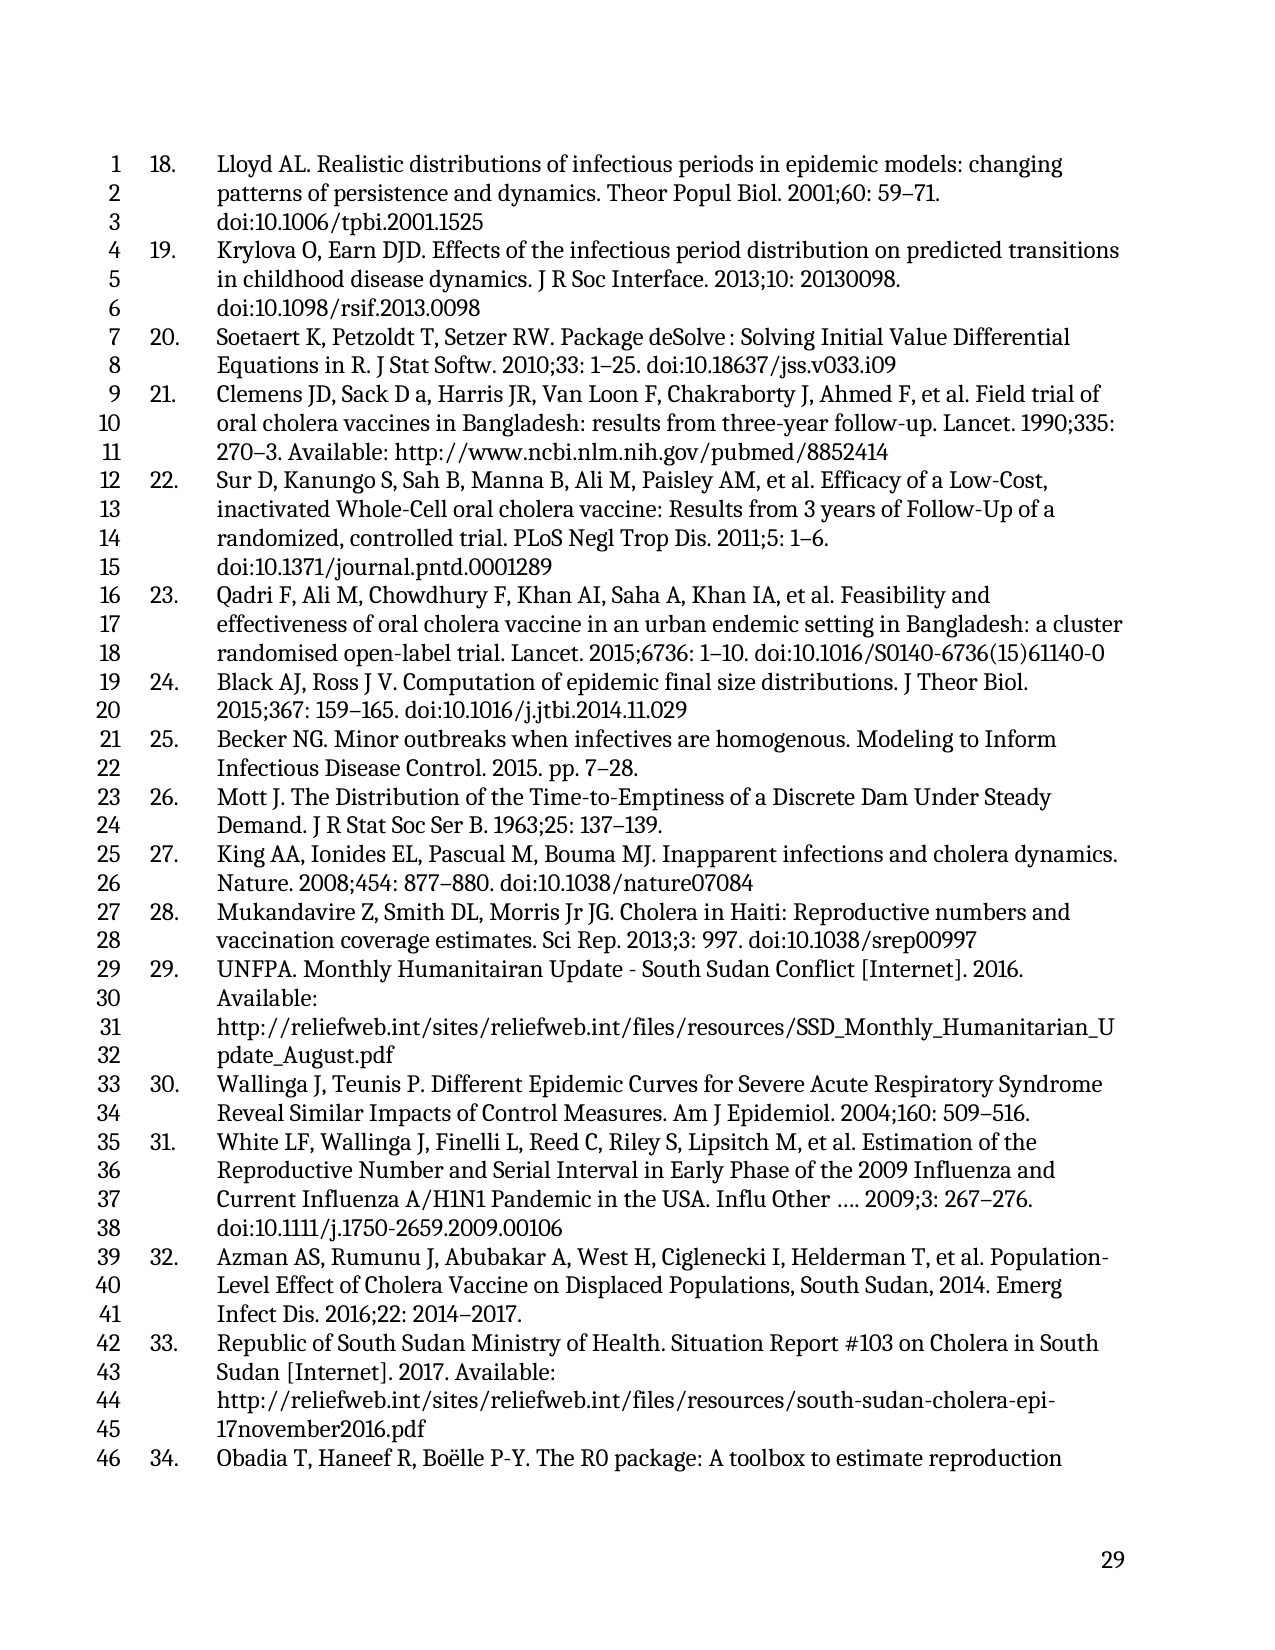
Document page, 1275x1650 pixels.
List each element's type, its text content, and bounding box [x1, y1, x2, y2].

text 29. UNFPA. Monthly Humanitairan Update - South Sudan Conflict [Internet]. 2016. Available: http://reliefweb.int/sites/reliefweb.int/files/resources/SSD_Monthly_Humanitarian_Update_August.pdf [150, 955, 1125, 1070]
text 19. Krylova O, Earn DJD. Effects of the infectious period distribution on predicted transitions in childhood disease dynamics. J R Soc Interface. 2013;10: 20130098. doi:10.1098/rsif.2013.0098 [150, 236, 1125, 322]
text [150, 1444, 1125, 1472]
text 24. Black AJ, Ross J V. Computation of epidemic final size distributions. J Theor Biol. 2015;367: 159–165. doi:10.1016/j.jtbi.2014.11.029 [150, 667, 1125, 725]
text 21. Clemens JD, Sack D a, Harris JR, Van Loon F, Chakraborty J, Ahmed F, et al. Field trial of oral cholera vaccines in Bangladesh: results from three-year follow-up. Lancet. 1990;335: 270–3. Available: http://www.ncbi.nlm.nih.gov/pubmed/8852414 [150, 380, 1125, 466]
text 18. Lloyd AL. Realistic distributions of infectious periods in epidemic models: changing patterns of persistence and dynamics. Theor Popul Biol. 2001;60: 59–71. doi:10.1006/tpbi.2001.1525 [150, 150, 1125, 236]
text 30. Wallinga J, Teunis P. Different Epidemic Curves for Severe Acute Respiratory Syndrome Reveal Similar Impacts of Control Measures. Am J Epidemiol. 2004;160: 509–516. [150, 1070, 1125, 1127]
text 27. King AA, Ionides EL, Pascual M, Bouma MJ. Inapparent infections and cholera dynamics. Nature. 2008;454: 877–880. doi:10.1038/nature07084 [150, 840, 1125, 897]
text 23. Qadri F, Ali M, Chowdhury F, Khan AI, Saha A, Khan IA, et al. Feasibility and effectiveness of oral cholera vaccine in an urban endemic setting in Bangladesh: a cluster randomised open-label trial. Lancet. 2015;6736: 1–10. doi:10.1016/S0140-6736(15)61140-0 [150, 581, 1125, 667]
text 31. White LF, Wallinga J, Finelli L, Reed C, Riley S, Lipsitch M, et al. Estimation of the Reproductive Number and Serial Interval in Early Phase of the 2009 Influenza and Current Influenza A/H1N1 Pandemic in the USA. Influ Other …. 2009;3: 267–276. doi:10.1111/j.1750-2659.2009.00106 [150, 1127, 1125, 1242]
text 25. Becker NG. Minor outbreaks when infectives are homogenous. Modeling to Inform Infectious Disease Control. 2015. pp. 7–28. [150, 725, 1125, 782]
text 28. Mukandavire Z, Smith DL, Morris Jr JG. Cholera in Haiti: Reproductive numbers and vaccination coverage estimates. Sci Rep. 2013;3: 997. doi:10.1038/srep00997 [150, 897, 1125, 955]
text 33. Republic of South Sudan Ministry of Health. Situation Report #103 on Cholera in South Sudan [Internet]. 2017. Available: http://reliefweb.int/sites/reliefweb.int/files/resources/south-sudan-cholera-epi-17november2016.pdf [150, 1329, 1125, 1444]
text 26. Mott J. The Distribution of the Time-to-Emptiness of a Discrete Dam Under Steady Demand. J R Stat Soc Ser B. 1963;25: 137–139. [150, 782, 1125, 840]
text 32. Azman AS, Rumunu J, Abubakar A, West H, Ciglenecki I, Helderman T, et al. Population-Level Effect of Cholera Vaccine on Displaced Populations, South Sudan, 2014. Emerg Infect Dis. 2016;22: 2014–2017. [150, 1242, 1125, 1329]
text 20. Soetaert K, Petzoldt T, Setzer RW. Package deSolve : Solving Initial Value Differential Equations in R. J Stat Softw. 2010;33: 1–25. doi:10.18637/jss.v033.i09 [150, 322, 1125, 380]
text 22. Sur D, Kanungo S, Sah B, Manna B, Ali M, Paisley AM, et al. Efficacy of a Low-Cost, inactivated Whole-Cell oral cholera vaccine: Results from 3 years of Follow-Up of a randomized, controlled trial. PLoS Negl Trop Dis. 2011;5: 1–6. doi:10.1371/journal.pntd.0001289 [150, 466, 1125, 581]
